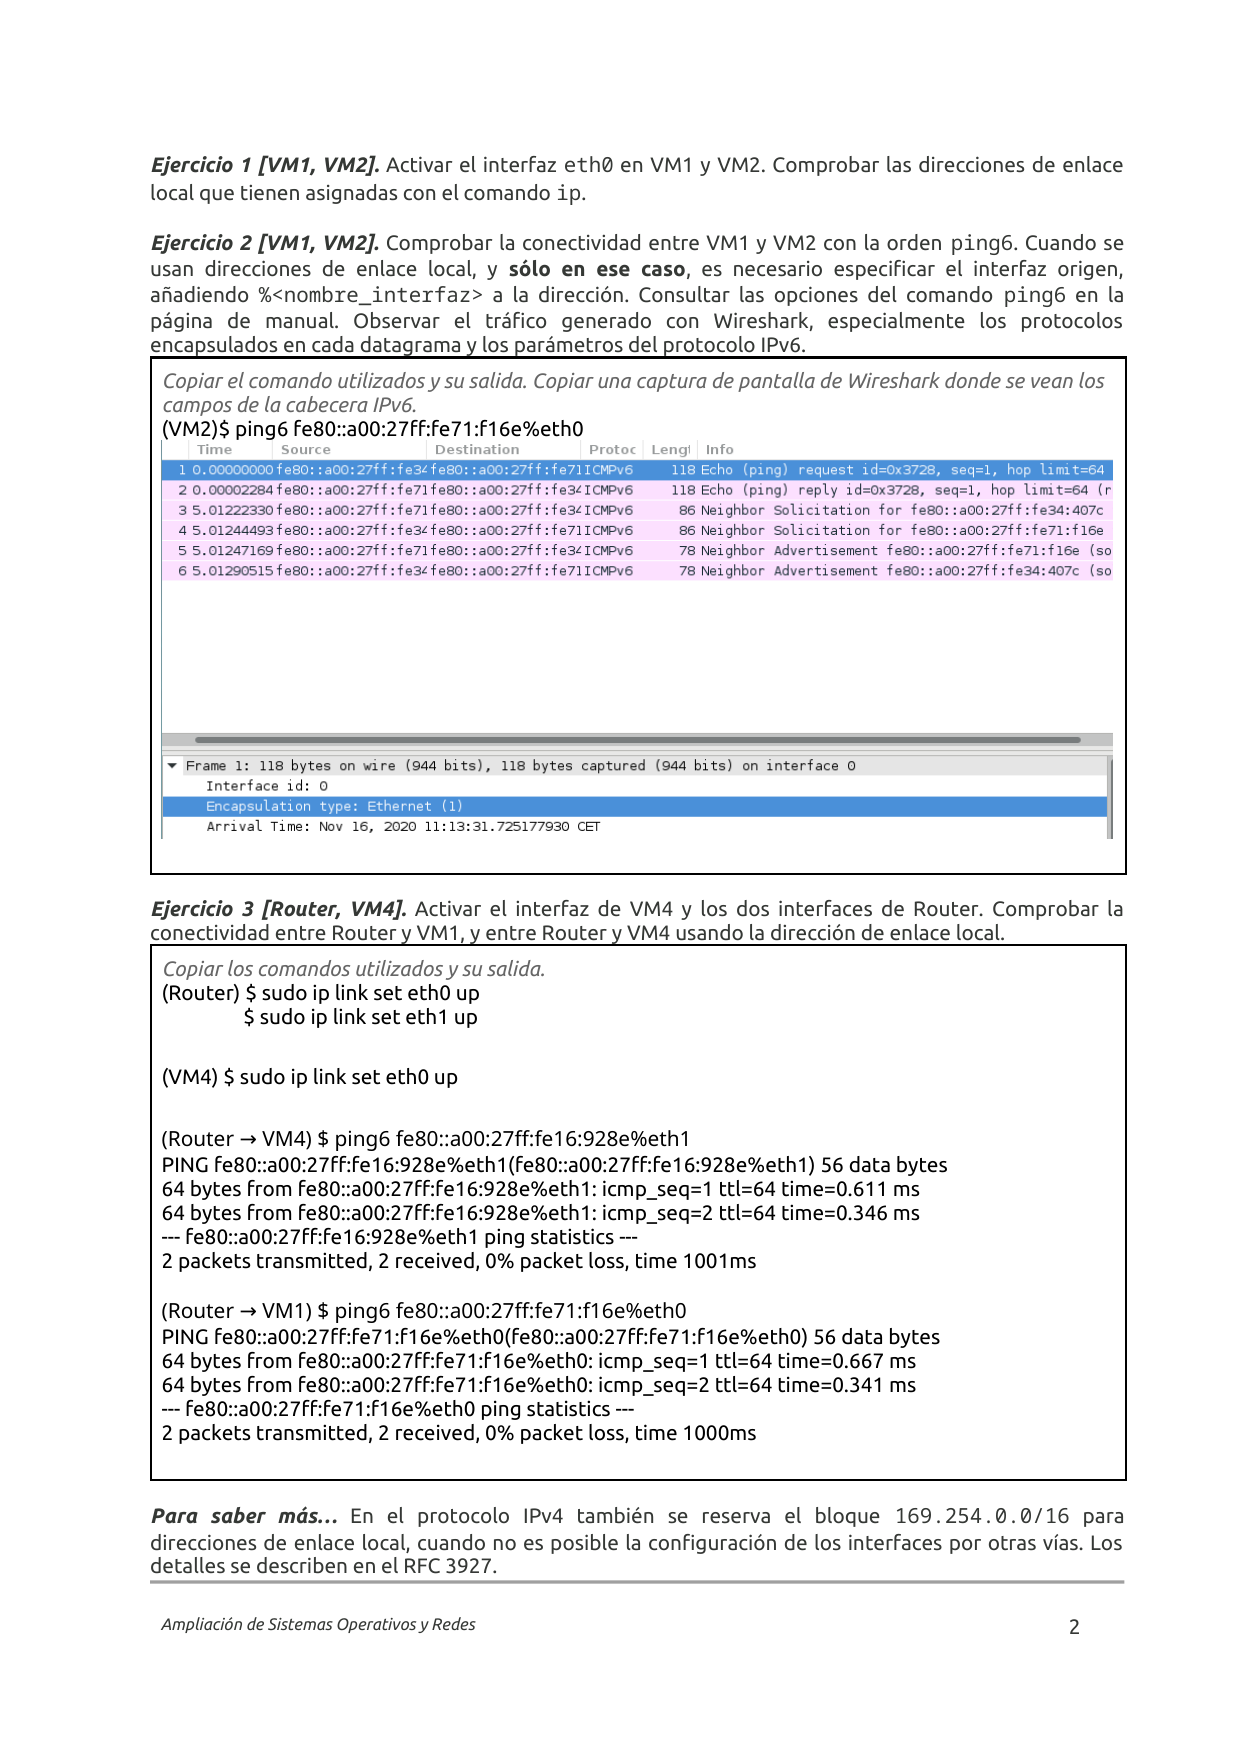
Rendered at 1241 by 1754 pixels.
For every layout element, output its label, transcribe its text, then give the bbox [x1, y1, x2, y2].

table_header Copiar los comandos utilizados y su salida. (Router) $ sudo ip link set eth0 up $ sudo ip link set eth1 up (VM4) $ sudo ip link set eth0 up (Router → VM4) $ ping6 fe80::a00:27ff:fe16:928e%eth1 PING fe80::a00:27ff:fe16:928e%eth1(fe80::a00:27ff:fe16:928e%eth1) 56 data bytes 64 bytes from fe80::a00:27ff:fe16:928e%eth1: icmp_seq=1 ttl=64 time=0.611 ms 64 bytes from fe80::a00:27ff:fe16:928e%eth1: icmp_seq=2 ttl=64 time=0.346 ms --- fe80::a00:27ff:fe16:928e%eth1 ping statistics --- 2 packets transmitted, 2 received, 0% packet loss, time 1001ms (Router → VM1) $ ping6 fe80::a00:27ff:fe71:f16e%eth0 PING fe80::a00:27ff:fe71:f16e%eth0(fe80::a00:27ff:fe71:f16e%eth0) 56 data bytes 64 bytes from fe80::a00:27ff:fe71:f16e%eth0: icmp_seq=1 ttl=64 time=0.667 ms 64 bytes from fe80::a00:27ff:fe71:f16e%eth0: icmp_seq=2 ttl=64 time=0.341 ms --- fe80::a00:27ff:fe71:f16e%eth0 ping statistics --- 2 packets transmitted, 2 received, 0% packet loss, time 1000ms [152, 946, 1125, 1478]
text Ejercicio 1 [VM1, VM2]. Activar el interfaz eth0 en VM1 y VM2. Comprobar las direcciones de enlace local que tienen asignadas con el comando ip. [150, 150, 1124, 207]
text Ejercicio 2 [VM1, VM2]. Comprobar la conectividad entre VM1 y VM2 con la orden ping6. Cuando se usan direcciones de enlace local, y sólo en ese caso, es necesario especificar el interfaz origen, añadiendo %<nombre_interfaz> a la dirección. Consultar las opciones del comando ping6 en la página de manual. Observar el tráfico generado con Wireshark, especialmente los protocolos encapsulados en cada datagrama y los parámetros del protocolo IPv6. [150, 228, 1124, 356]
picture [161, 440, 1113, 839]
text Para saber más… En el protocolo IPv4 también se reserva el bloque 169.254.0.0/16 para direcciones de enlace local, cuando no es posible la configuración de los interfaces por otras vías. Los detalles se describen en el RFC 3927. [150, 1501, 1124, 1578]
table_header Copiar el comando utilizados y su salida. Copiar una captura de pantalla de Wireshark donde se vean los campos de la cabecera IPv6. (VM2)$ ping6 fe80::a00:27ff:fe71:f16e%eth0 [152, 359, 1125, 873]
text Ejercicio 3 [Router, VM4]. Activar el interfaz de VM4 y los dos interfaces de Router. Comprobar la conectividad entre Router y VM1, y entre Router y VM4 usando la dirección de enlace local. [150, 896, 1124, 944]
